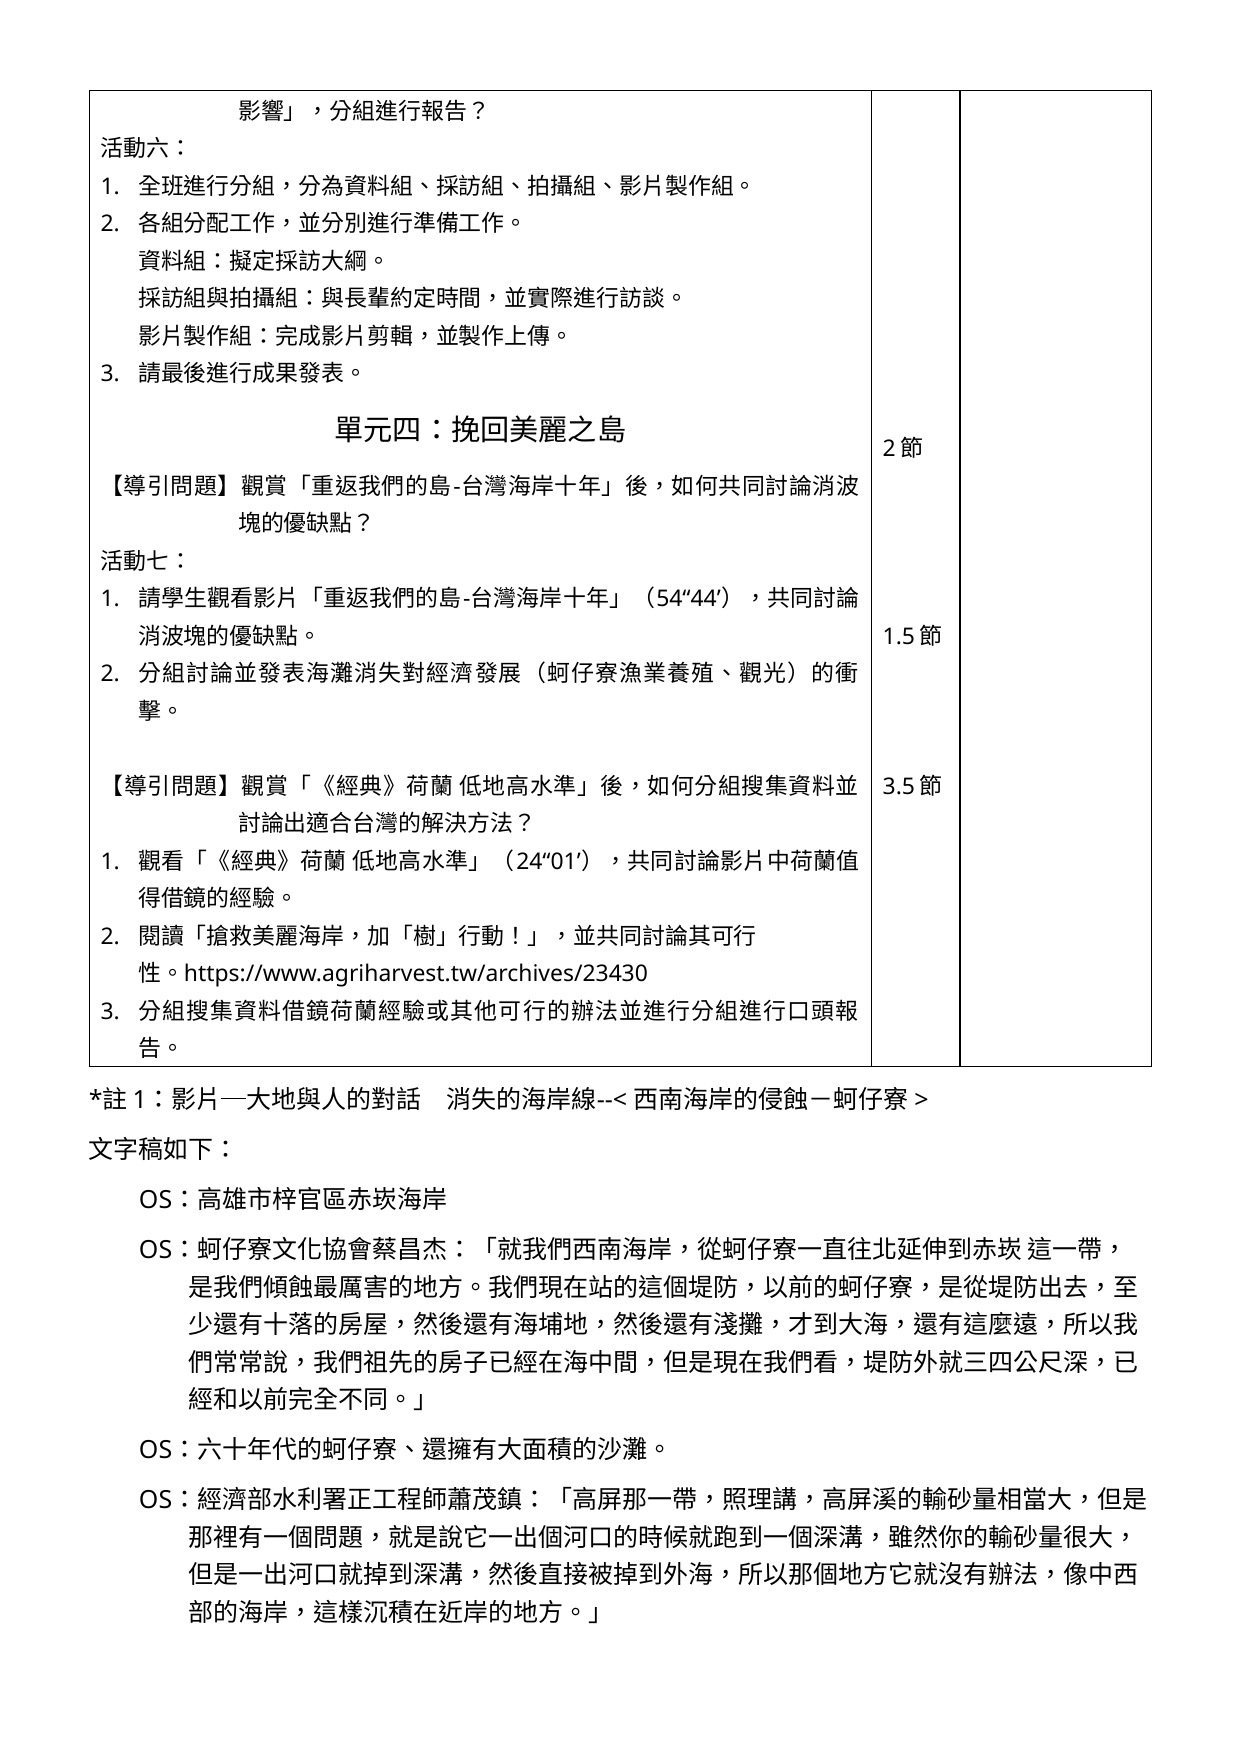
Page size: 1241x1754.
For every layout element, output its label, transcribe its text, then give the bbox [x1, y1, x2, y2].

text *註1：影片─大地與人的對話 消失的海岸線--< 西南海岸的侵蝕－蚵仔寮 > [89, 1079, 1152, 1117]
text 文字稿如下： [89, 1129, 1152, 1167]
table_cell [872, 91, 959, 1066]
table_cell [961, 91, 1151, 1066]
text OS：六十年代的蚵仔寮、還擁有大面積的沙灘。 [139, 1429, 1152, 1467]
text OS：蚵仔寮文化協會蔡昌杰：「就我們西南海岸，從蚵仔寮一直往北延伸到赤崁 這一帶，是我們傾蝕最厲害的地方。我們現在站的這個堤防，以前的蚵仔寮，是從堤防出去，至少還有十落的房屋，然後還有海埔地，然後還有淺攤，才到大海，還有這麼遠，所以我們常常說，我們祖先的房子已經在海中間，但是現在我們看，堤防外就三四公尺深，已經和以前完全不同。」 [139, 1229, 1152, 1417]
text OS：經濟部水利署正工程師蕭茂鎮：「高屏那一帶，照理講，高屏溪的輸砂量相當大，但是那裡有一個問題，就是說它一出個河口的時候就跑到一個深溝，雖然你的輸砂量很大，但是一出河口就掉到深溝，然後直接被掉到外海，所以那個地方它就沒有辦法，像中西部的海岸，這樣沉積在近岸的地方。」 [139, 1479, 1152, 1629]
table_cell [90, 91, 871, 1066]
text OS：高雄市梓官區赤崁海岸 [139, 1179, 1152, 1217]
